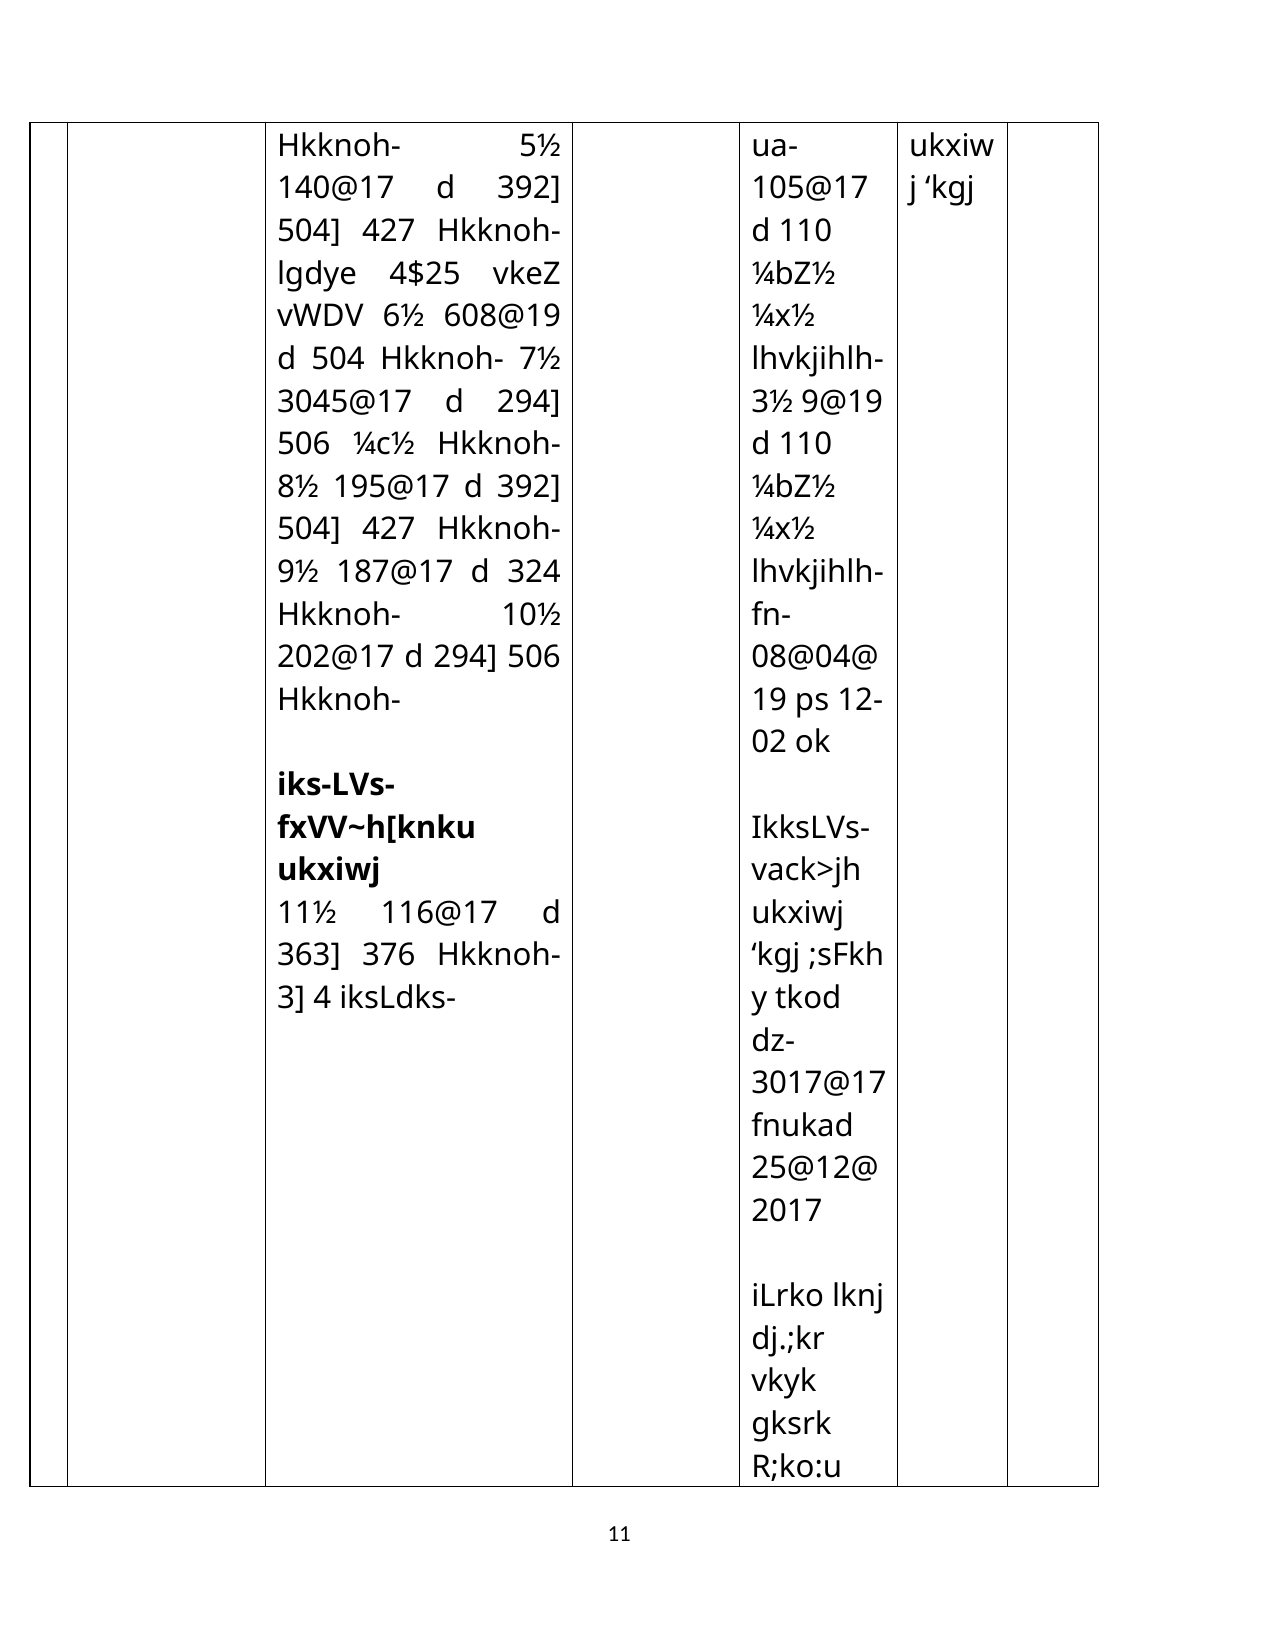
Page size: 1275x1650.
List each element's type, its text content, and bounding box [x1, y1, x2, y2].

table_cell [740, 123, 897, 1486]
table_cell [573, 123, 739, 1486]
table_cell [266, 123, 572, 1486]
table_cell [898, 123, 1007, 1486]
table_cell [1008, 123, 1098, 1486]
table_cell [68, 123, 265, 1486]
table_cell 2 [31, 123, 67, 1486]
